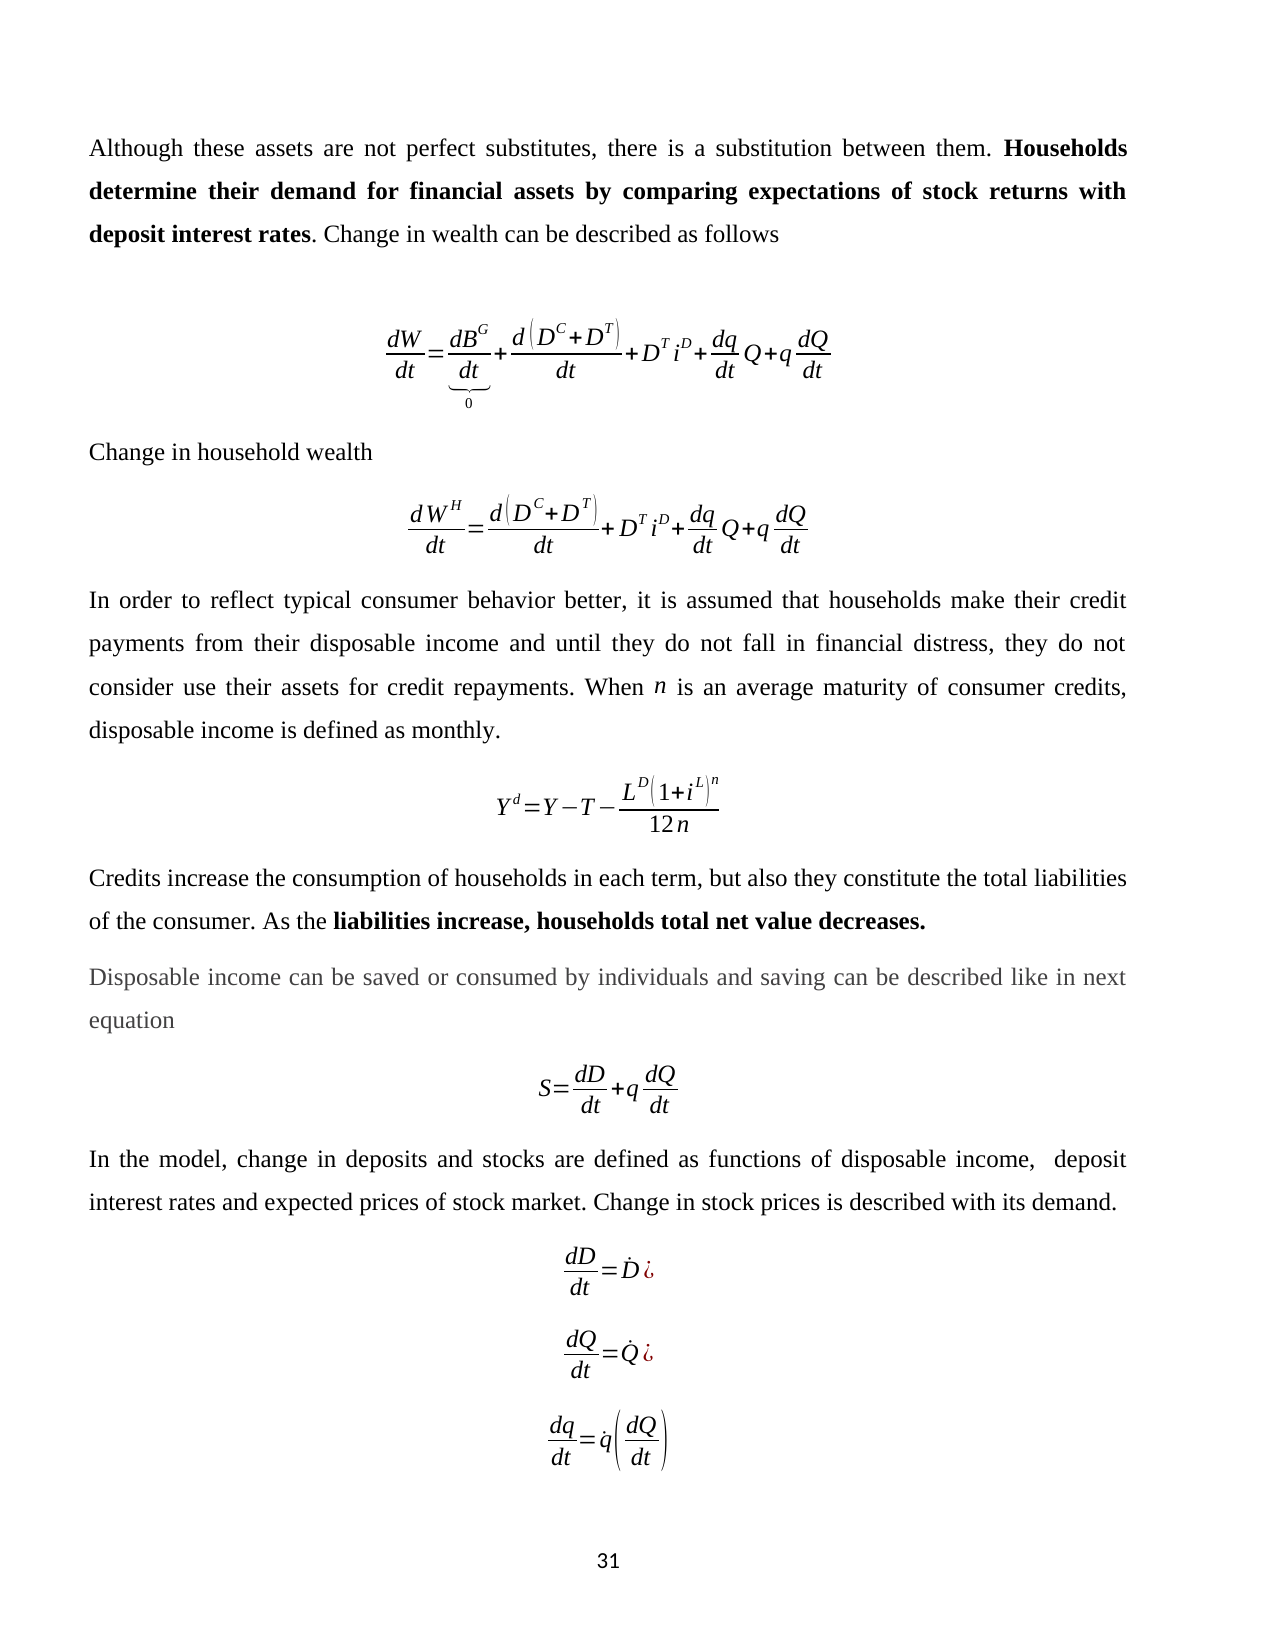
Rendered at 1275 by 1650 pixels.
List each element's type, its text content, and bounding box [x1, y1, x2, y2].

text Change in household wealth [89, 437, 1127, 466]
text Credits increase the consumption of households in each term, but also they constitute the total liabilities of the consumer. As the liabilities increase, households total net value decreases. [89, 863, 1127, 935]
text Although these assets are not perfect substitutes, there is a substitution between them. Households determine their demand for financial assets by comparing expectations of stock returns with deposit interest rates. Change in wealth can be described as follows [89, 133, 1127, 248]
text Disposable income can be saved or consumed by individuals and saving can be described like in next equation [89, 991, 1127, 1034]
text In order to reflect typical consumer behavior better, it is assumed that households make their credit payments from their disposable income and until they do not fall in financial distress, they do not consider use their assets for credit repayments. When is an average maturity of consumer credits, disposable income is defined as monthly. [89, 585, 1127, 743]
text In the model, change in deposits and stocks are defined as functions of disposable income, deposit interest rates and expected prices of stock market. Change in stock prices is described with its demand. [89, 1144, 1127, 1216]
